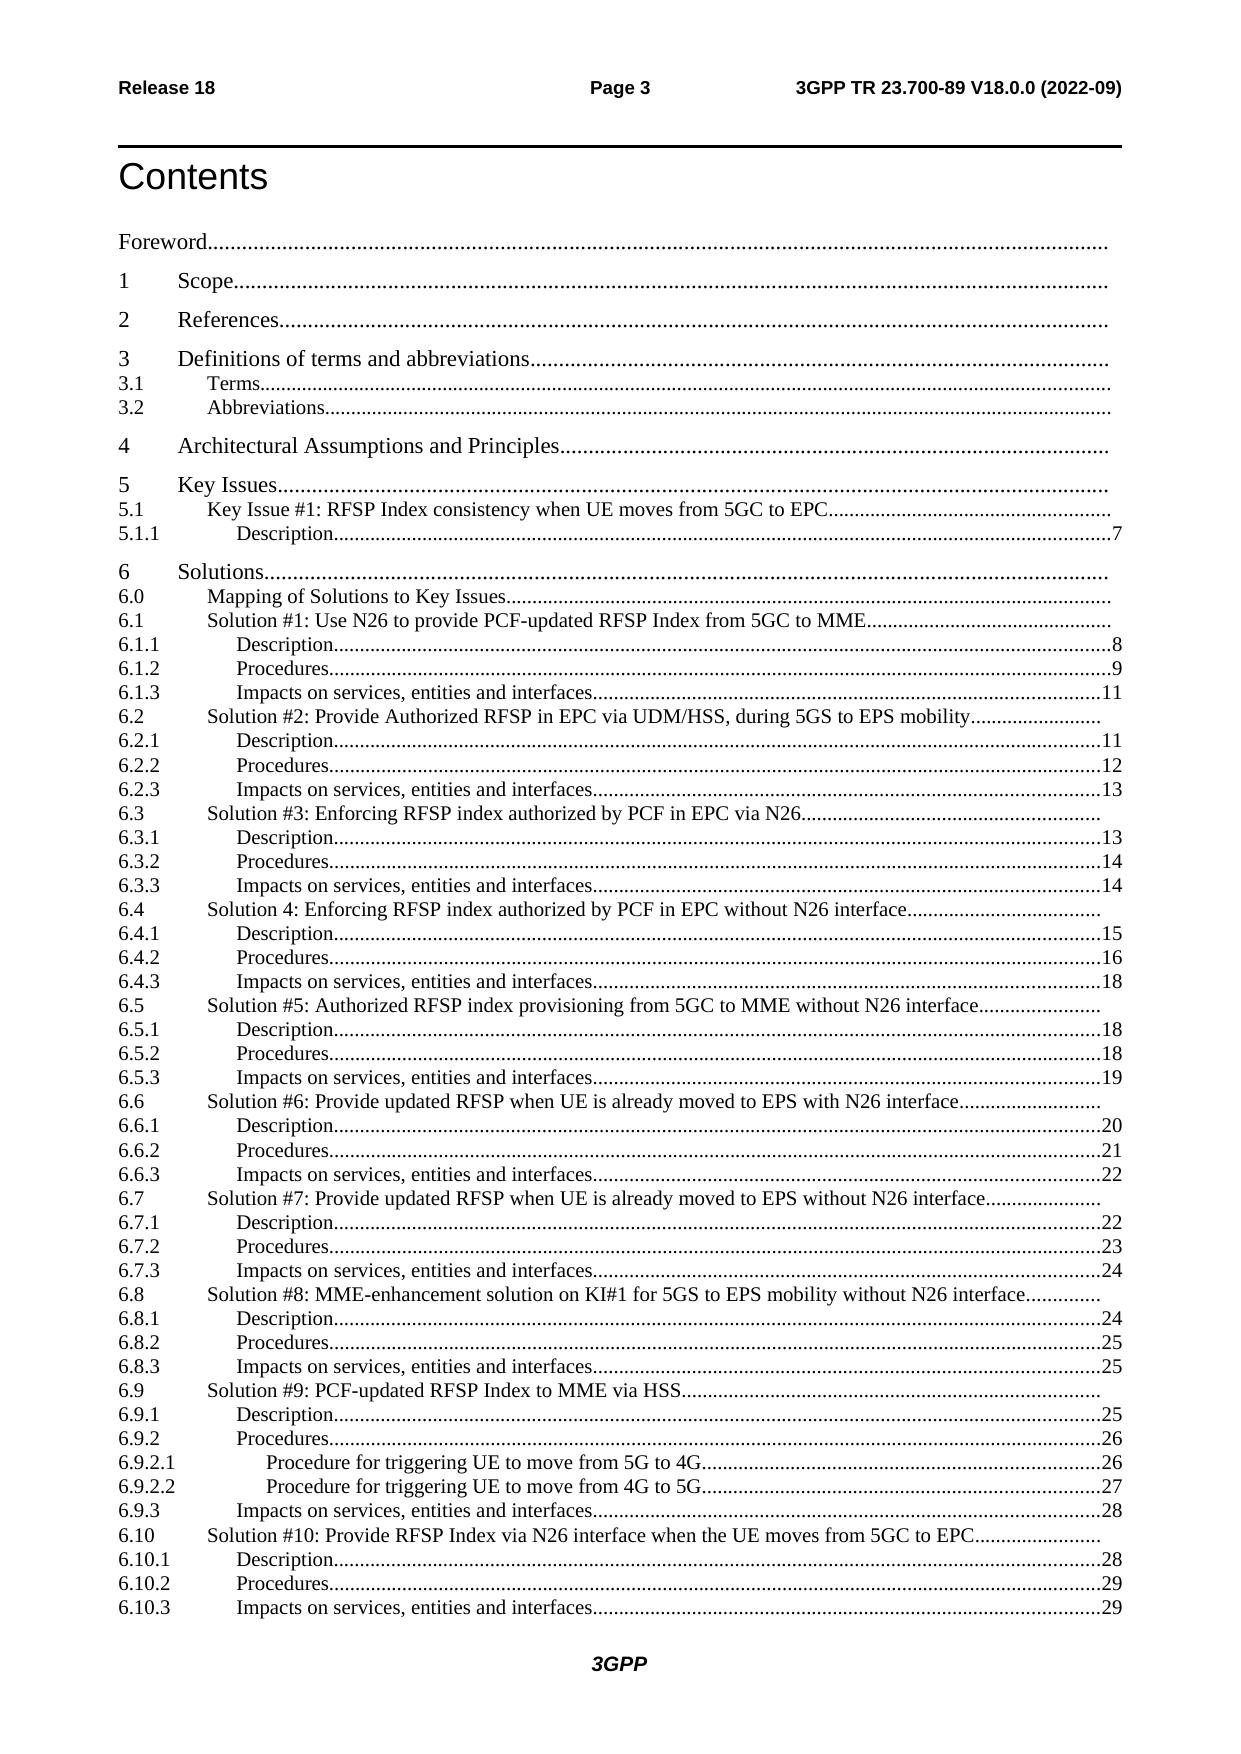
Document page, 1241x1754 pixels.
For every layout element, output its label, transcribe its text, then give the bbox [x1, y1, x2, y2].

text 6.9.2 Procedures 26 [118, 1426, 1122, 1450]
text 6.4.3 Impacts on services, entities and interfaces 18 [118, 969, 1122, 993]
text 6.2.1 Description 11 [118, 728, 1122, 752]
text 6.1.3 Impacts on services, entities and interfaces 11 [118, 680, 1122, 704]
text 6.7 Solution #7: Provide updated RFSP when UE is already moved to EPS without N26 interface 22 [118, 1186, 1078, 1210]
text 6.2.2 Procedures 12 [118, 752, 1122, 777]
text 6.6.3 Impacts on services, entities and interfaces 22 [118, 1162, 1122, 1186]
text 6.7.2 Procedures 23 [118, 1234, 1122, 1258]
text 6.10.2 Procedures 29 [118, 1571, 1122, 1595]
text 6.1.2 Procedures 9 [118, 656, 1122, 680]
text 6.9 Solution #9: PCF-updated RFSP Index to MME via HSS 25 [118, 1378, 1078, 1402]
text 6.9.1 Description 25 [118, 1402, 1122, 1426]
text 6.8 Solution #8: MME-enhancement solution on KI#1 for 5GS to EPS mobility without N26 interface 24 [118, 1282, 1078, 1306]
text 6.3.2 Procedures 14 [118, 849, 1122, 873]
text 2 References 6 [118, 306, 1078, 332]
text 6.2 Solution #2: Provide Authorized RFSP in EPC via UDM/HSS, during 5GS to EPS mobility 11 [118, 704, 1078, 728]
text 6.4 Solution 4: Enforcing RFSP index authorized by PCF in EPC without N26 interface 15 [118, 897, 1078, 921]
text 6.7.3 Impacts on services, entities and interfaces 24 [118, 1258, 1122, 1282]
text 6.6 Solution #6: Provide updated RFSP when UE is already moved to EPS with N26 interface 20 [118, 1089, 1078, 1113]
text 6.6.1 Description 20 [118, 1113, 1122, 1137]
text 6.3.1 Description 13 [118, 825, 1122, 849]
text 6.1.1 Description 8 [118, 632, 1122, 656]
text Foreword 5 [118, 228, 1078, 255]
text Contents [118, 148, 1122, 197]
text 6.5.1 Description 18 [118, 1017, 1122, 1041]
text 3.1 Terms 7 [118, 371, 1078, 395]
text 6.8.2 Procedures 25 [118, 1330, 1122, 1354]
text 3.2 Abbreviations 7 [118, 395, 1078, 419]
text 5.1.1 Description 7 [118, 521, 1122, 545]
text 6.9.2.2 Procedure for triggering UE to move from 4G to 5G 27 [118, 1474, 1122, 1498]
text 6.9.2.1 Procedure for triggering UE to move from 5G to 4G 26 [118, 1450, 1122, 1474]
text 1 Scope 6 [118, 267, 1078, 293]
text 6.10 Solution #10: Provide RFSP Index via N26 interface when the UE moves from 5GC to EPC 28 [118, 1522, 1078, 1547]
text 6.4.1 Description 15 [118, 921, 1122, 945]
text 4 Architectural Assumptions and Principles 7 [118, 432, 1078, 458]
text 6 Solutions 8 [118, 558, 1078, 584]
text 3 Definitions of terms and abbreviations 7 [118, 345, 1078, 371]
text 6.7.1 Description 22 [118, 1210, 1122, 1234]
text 6.5.3 Impacts on services, entities and interfaces 19 [118, 1065, 1122, 1089]
text 6.8.3 Impacts on services, entities and interfaces 25 [118, 1354, 1122, 1378]
text 6.3 Solution #3: Enforcing RFSP index authorized by PCF in EPC via N26 13 [118, 801, 1078, 825]
text 6.6.2 Procedures 21 [118, 1137, 1122, 1162]
text 6.9.3 Impacts on services, entities and interfaces 28 [118, 1498, 1122, 1522]
text 6.0 Mapping of Solutions to Key Issues 8 [118, 584, 1078, 608]
text 6.8.1 Description 24 [118, 1306, 1122, 1330]
text 6.5.2 Procedures 18 [118, 1041, 1122, 1065]
text 6.3.3 Impacts on services, entities and interfaces 14 [118, 873, 1122, 897]
text 5.1 Key Issue #1: RFSP Index consistency when UE moves from 5GC to EPC 7 [118, 497, 1078, 521]
text 6.4.2 Procedures 16 [118, 945, 1122, 969]
text 6.2.3 Impacts on services, entities and interfaces 13 [118, 777, 1122, 801]
text 5 Key Issues 7 [118, 471, 1078, 497]
text 6.10.3 Impacts on services, entities and interfaces 29 [118, 1595, 1122, 1619]
text 6.10.1 Description 28 [118, 1547, 1122, 1571]
text 6.1 Solution #1: Use N26 to provide PCF-updated RFSP Index from 5GC to MME 8 [118, 608, 1078, 632]
text 6.5 Solution #5: Authorized RFSP index provisioning from 5GC to MME without N26 interface 18 [118, 993, 1078, 1017]
